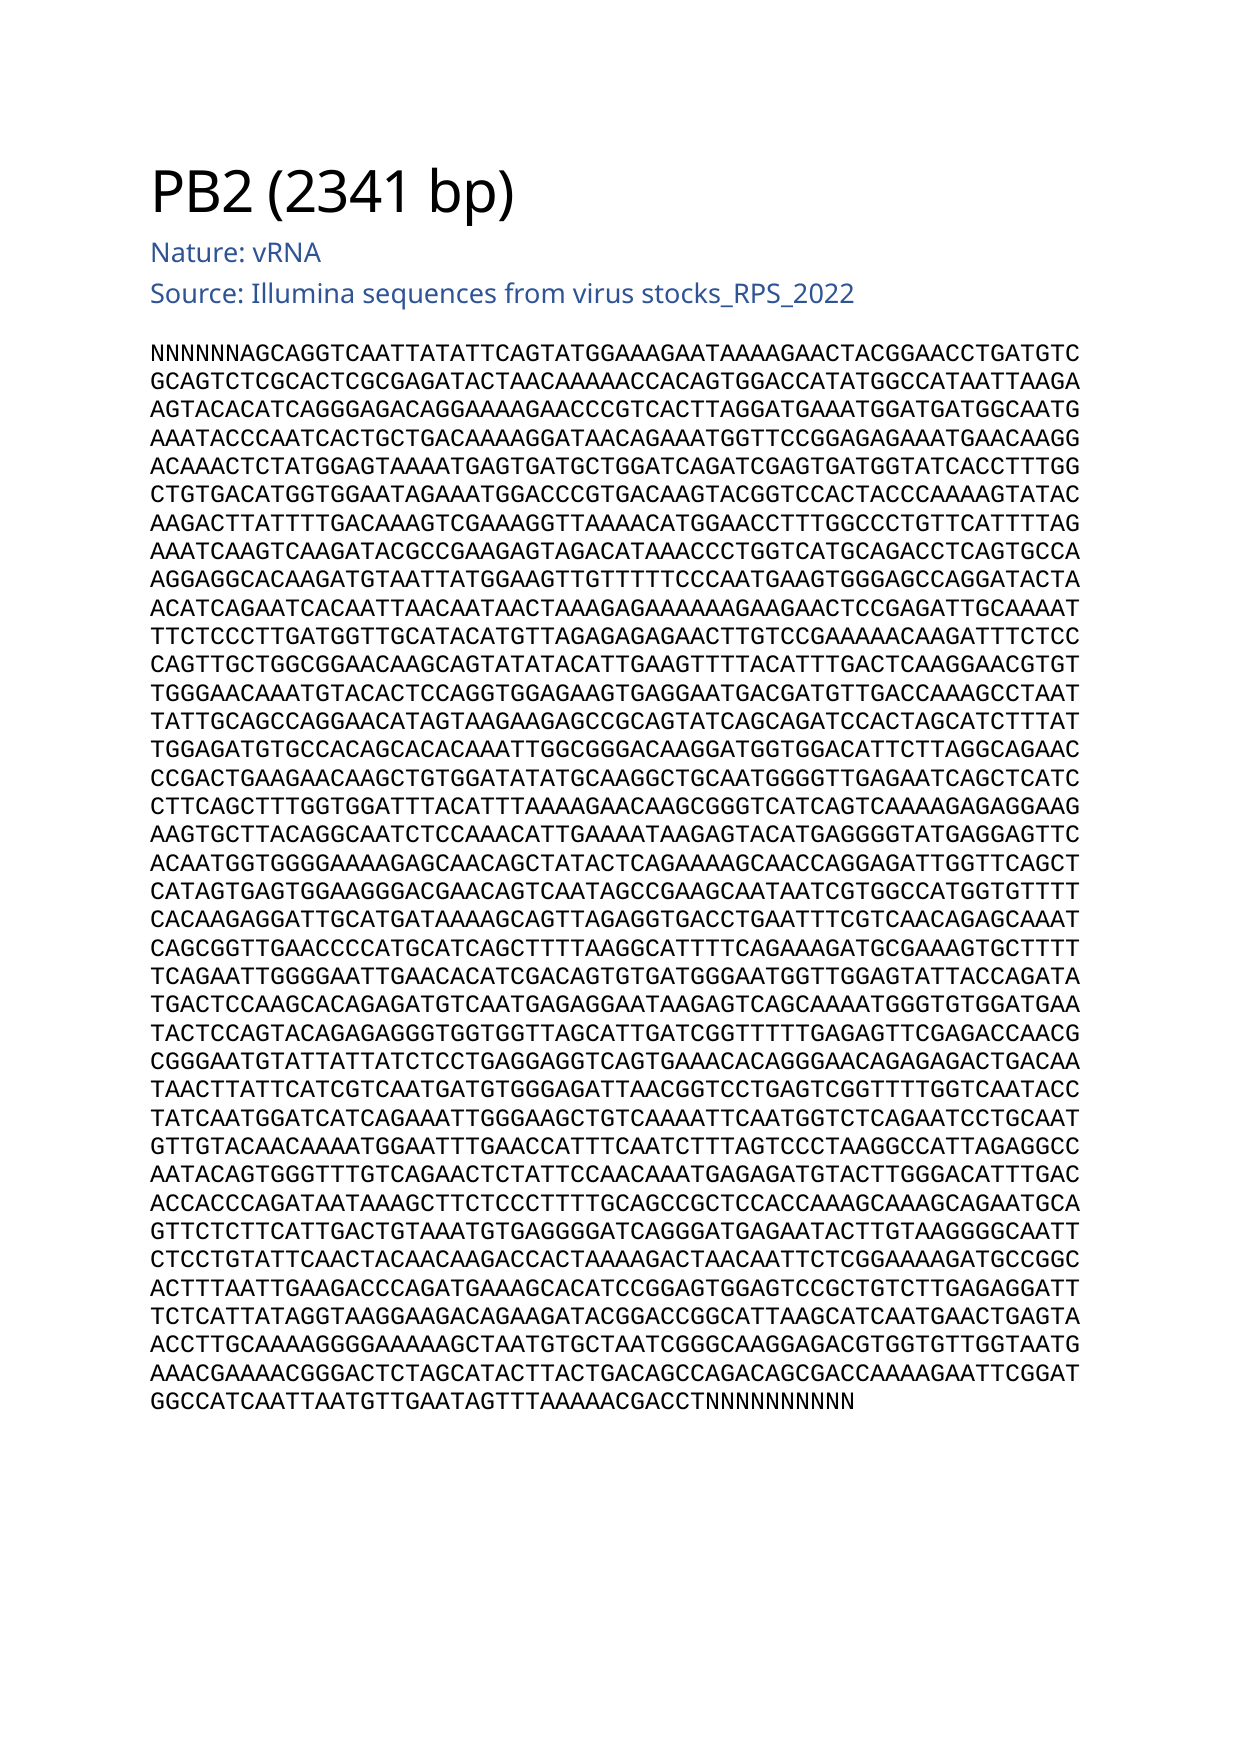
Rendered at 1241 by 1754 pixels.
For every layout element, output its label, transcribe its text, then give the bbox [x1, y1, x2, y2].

subtitle Nature: vRNA [150, 234, 1090, 271]
subtitle Source: Illumina sequences from virus stocks_RPS_2022 [150, 275, 1090, 312]
text NNNNNNAGCAGGTCAATTATATTCAGTATGGAAAGAATAAAAGAACTACGGAACCTGATGTCGCAGTCTCGCACTCGCGAGATACTAACAAAAACCACAGTGGACCATATGGCCATAATTAAGAAGTACACATCAGGGAGACAGGAAAAGAACCCGTCACTTAGGATGAAATGGATGATGGCAATGAAATACCCAATCACTGCTGACAAAAGGATAACAGAAATGGTTCCGGAGAGAAATGAACAAGGACAAACTCTATGGAGTAAAATGAGTGATGCTGGATCAGATCGAGTGATGGTATCACCTTTGGCTGTGACATGGTGGAATAGAAATGGACCCGTGACAAGTACGGTCCACTACCCAAAAGTATACAAGACTTATTTTGACAAAGTCGAAAGGTTAAAACATGGAACCTTTGGCCCTGTTCATTTTAGAAATCAAGTCAAGATACGCCGAAGAGTAGACATAAACCCTGGTCATGCAGACCTCAGTGCCAAGGAGGCACAAGATGTAATTATGGAAGTTGTTTTTCCCAATGAAGTGGGAGCCAGGATACTAACATCAGAATCACAATTAACAATAACTAAAGAGAAAAAAGAAGAACTCCGAGATTGCAAAATTTCTCCCTTGATGGTTGCATACATGTTAGAGAGAGAACTTGTCCGAAAAACAAGATTTCTCCCAGTTGCTGGCGGAACAAGCAGTATATACATTGAAGTTTTACATTTGACTCAAGGAACGTGTTGGGAACAAATGTACACTCCAGGTGGAGAAGTGAGGAATGACGATGTTGACCAAAGCCTAATTATTGCAGCCAGGAACATAGTAAGAAGAGCCGCAGTATCAGCAGATCCACTAGCATCTTTATTGGAGATGTGCCACAGCACACAAATTGGCGGGACAAGGATGGTGGACATTCTTAGGCAGAACCCGACTGAAGAACAAGCTGTGGATATATGCAAGGCTGCAATGGGGTTGAGAATCAGCTCATCCTTCAGCTTTGGTGGATTTACATTTAAAAGAACAAGCGGGTCATCAGTCAAAAGAGAGGAAGAAGTGCTTACAGGCAATCTCCAAACATTGAAAATAAGAGTACATGAGGGGTATGAGGAGTTCACAATGGTGGGGAAAAGAGCAACAGCTATACTCAGAAAAGCAACCAGGAGATTGGTTCAGCTCATAGTGAGTGGAAGGGACGAACAGTCAATAGCCGAAGCAATAATCGTGGCCATGGTGTTTTCACAAGAGGATTGCATGATAAAAGCAGTTAGAGGTGACCTGAATTTCGTCAACAGAGCAAATCAGCGGTTGAACCCCATGCATCAGCTTTTAAGGCATTTTCAGAAAGATGCGAAAGTGCTTTTTCAGAATTGGGGAATTGAACACATCGACAGTGTGATGGGAATGGTTGGAGTATTACCAGATATGACTCCAAGCACAGAGATGTCAATGAGAGGAATAAGAGTCAGCAAAATGGGTGTGGATGAATACTCCAGTACAGAGAGGGTGGTGGTTAGCATTGATCGGTTTTTGAGAGTTCGAGACCAACGCGGGAATGTATTATTATCTCCTGAGGAGGTCAGTGAAACACAGGGAACAGAGAGACTGACAATAACTTATTCATCGTCAATGATGTGGGAGATTAACGGTCCTGAGTCGGTTTTGGTCAATACCTATCAATGGATCATCAGAAATTGGGAAGCTGTCAAAATTCAATGGTCTCAGAATCCTGCAATGTTGTACAACAAAATGGAATTTGAACCATTTCAATCTTTAGTCCCTAAGGCCATTAGAGGCCAATACAGTGGGTTTGTCAGAACTCTATTCCAACAAATGAGAGATGTACTTGGGACATTTGACACCACCCAGATAATAAAGCTTCTCCCTTTTGCAGCCGCTCCACCAAAGCAAAGCAGAATGCAGTTCTCTTCATTGACTGTAAATGTGAGGGGATCAGGGATGAGAATACTTGTAAGGGGCAATTCTCCTGTATTCAACTACAACAAGACCACTAAAAGACTAACAATTCTCGGAAAAGATGCCGGCACTTTAATTGAAGACCCAGATGAAAGCACATCCGGAGTGGAGTCCGCTGTCTTGAGAGGATTTCTCATTATAGGTAAGGAAGACAGAAGATACGGACCGGCATTAAGCATCAATGAACTGAGTAACCTTGCAAAAGGGGAAAAAGCTAATGTGCTAATCGGGCAAGGAGACGTGGTGTTGGTAATGAAACGAAAACGGGACTCTAGCATACTTACTGACAGCCAGACAGCGACCAAAAGAATTCGGATGGCCATCAATTAATGTTGAATAGTTTAAAAACGACCTNNNNNNNNNN [150, 340, 1090, 1417]
title PB2 (2341 bp) [150, 150, 1090, 229]
